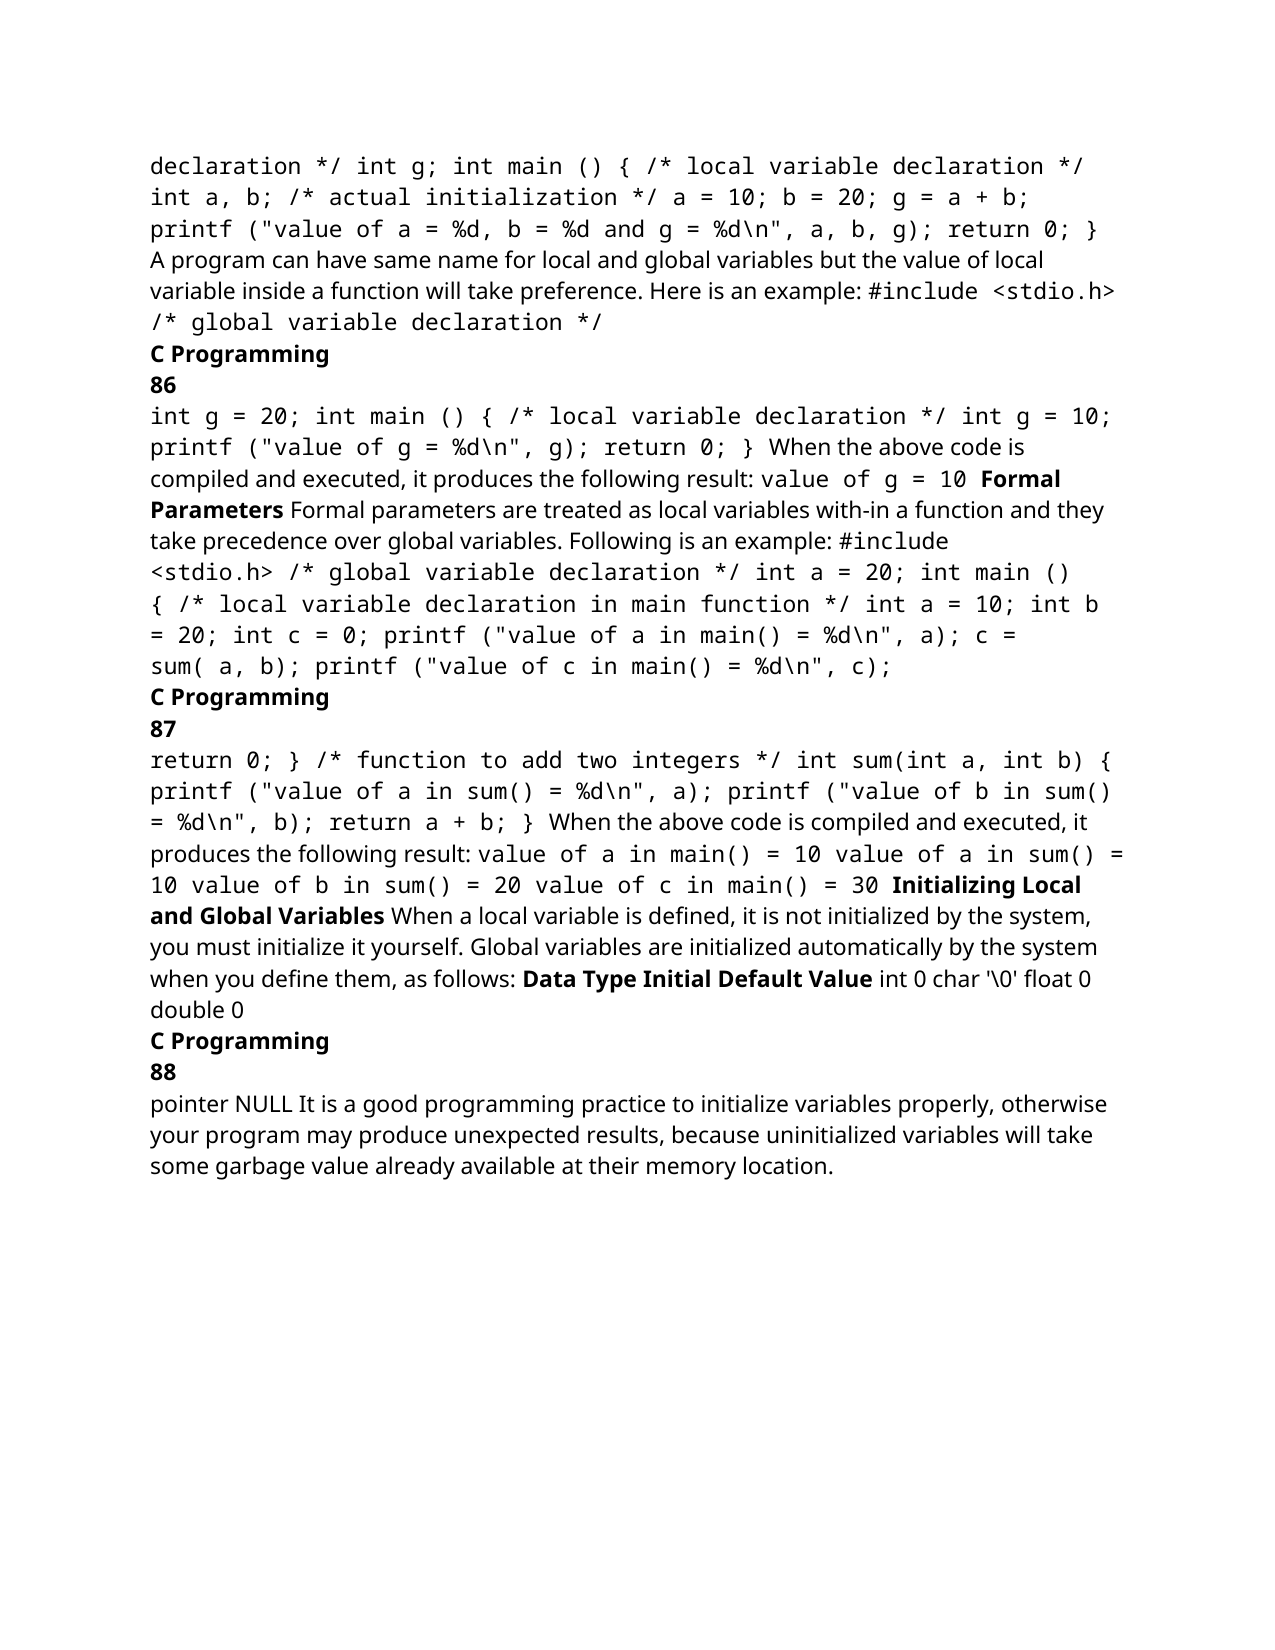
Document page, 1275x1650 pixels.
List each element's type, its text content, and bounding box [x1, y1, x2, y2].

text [150, 150, 1125, 337]
text 86 [150, 369, 1125, 400]
text int g = 20; int main () { /* local variable declaration */ int g = 10; printf ("value of g = %d\n", g); return 0; } When the above code is compiled and executed, it produces the following result: value of g = 10 Formal Parameters Formal parameters are treated as local variables with-in a function and they take precedence over global variables. Following is an example: #include <stdio.h> /* global variable declaration */ int a = 20; int main () { /* local variable declaration in main function */ int a = 10; int b = 20; int c = 0; printf ("value of a in main() = %d\n", a); c = sum( a, b); printf ("value of c in main() = %d\n", c); [150, 400, 1125, 681]
text C Programming [150, 337, 1125, 369]
text 87 [150, 712, 1125, 744]
text return 0; } /* function to add two integers */ int sum(int a, int b) { printf ("value of a in sum() = %d\n", a); printf ("value of b in sum() = %d\n", b); return a + b; } When the above code is compiled and executed, it produces the following result: value of a in main() = 10 value of a in sum() = 10 value of b in sum() = 20 value of c in main() = 30 Initializing Local and Global Variables When a local variable is defined, it is not initialized by the system, you must initialize it yourself. Global variables are initialized automatically by the system when you define them, as follows: Data Type Initial Default Value int 0 char '\0' float 0 double 0 [150, 744, 1125, 1025]
text C Programming [150, 1025, 1125, 1056]
text pointer NULL It is a good programming practice to initialize variables properly, otherwise your program may produce unexpected results, because uninitialized variables will take some garbage value already available at their memory location. [150, 1087, 1125, 1181]
text C Programming [150, 681, 1125, 712]
text 88 [150, 1056, 1125, 1087]
